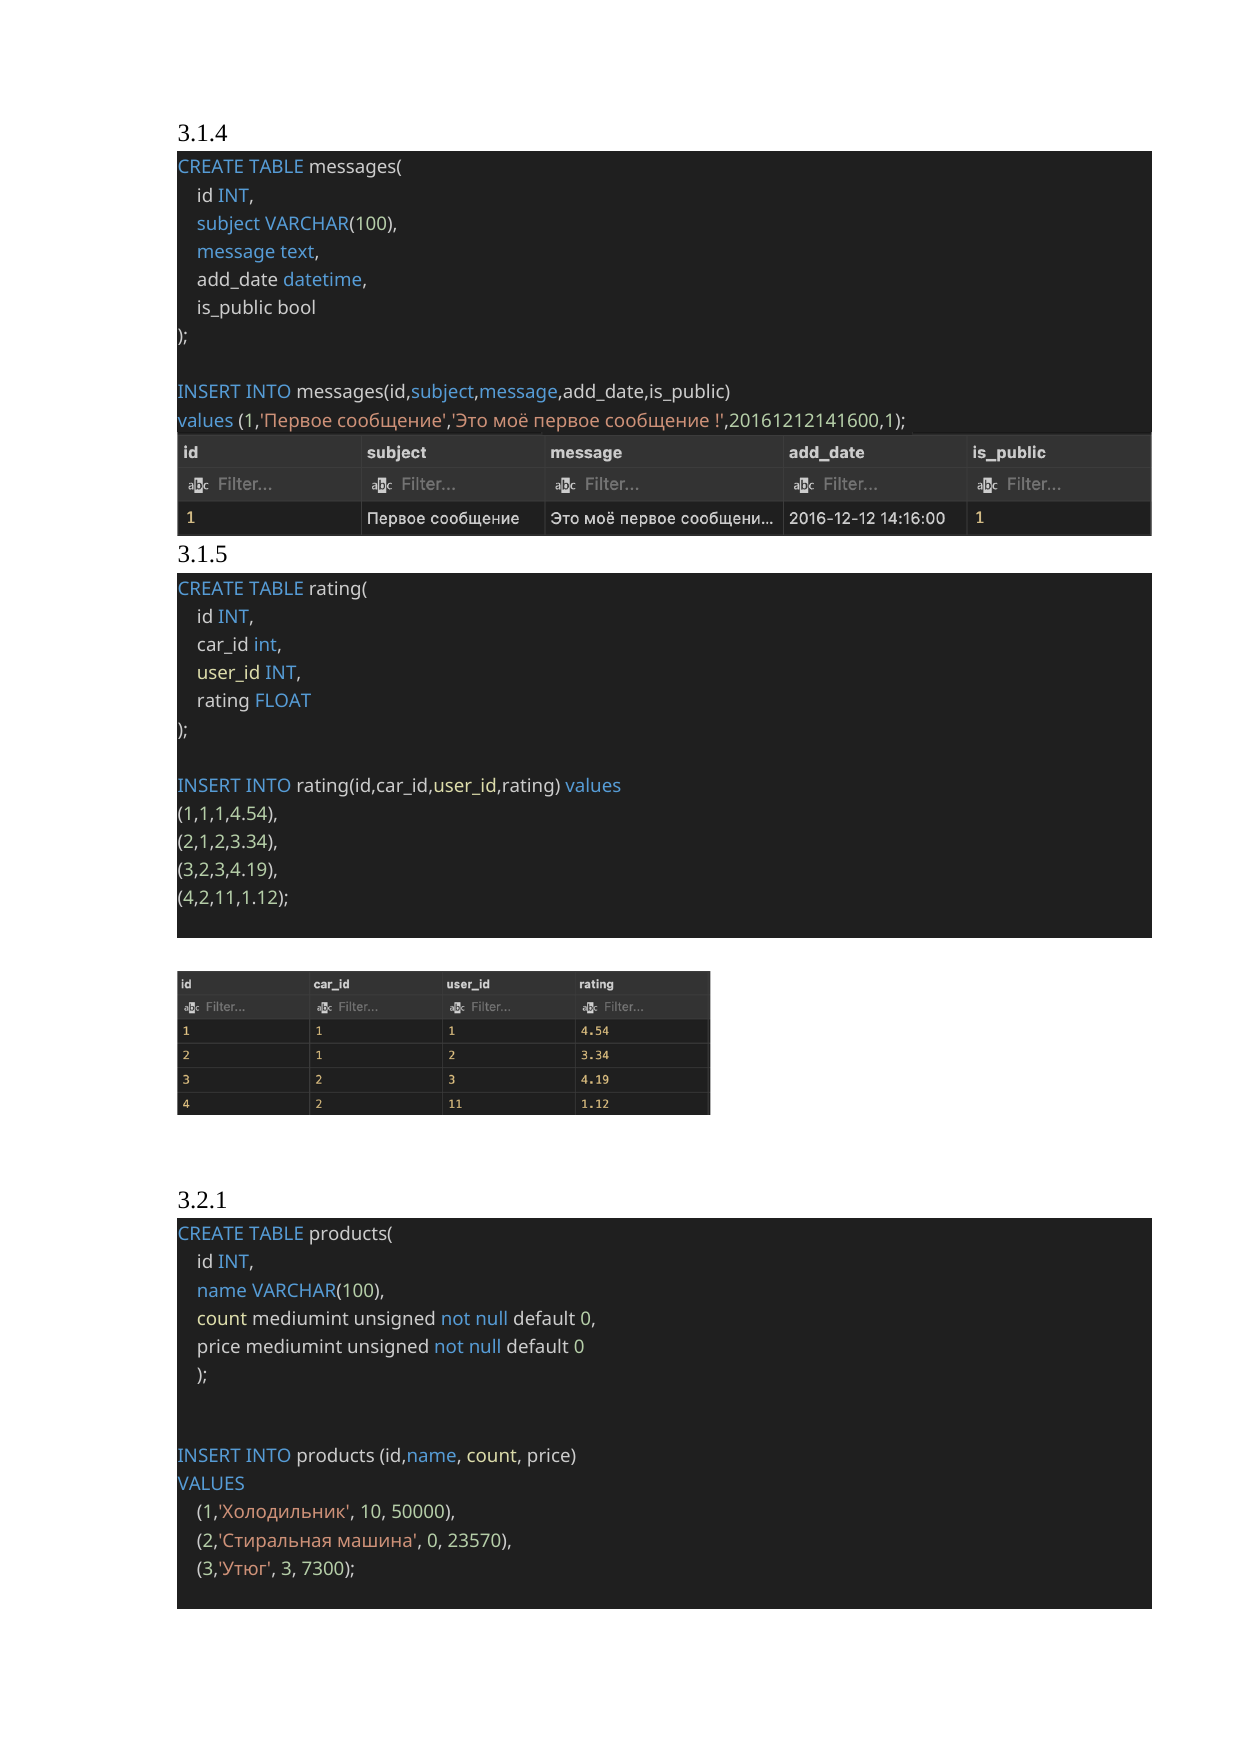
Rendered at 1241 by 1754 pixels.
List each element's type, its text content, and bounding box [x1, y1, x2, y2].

text 3.1.4 [177, 118, 1152, 147]
text add_date datetime, [177, 264, 1152, 292]
text 3.1.5 [177, 539, 1152, 568]
text rating FLOAT [177, 685, 1152, 713]
text INSERT INTO rating(id,car_id,user_id,rating) values [177, 769, 1152, 798]
text (4,2,11,1.12); [177, 882, 1152, 910]
text INSERT INTO messages(id,subject,message,add_date,is_public) [177, 376, 1152, 404]
text name VARCHAR(100), [177, 1274, 1152, 1302]
text is_public bool [177, 292, 1152, 320]
text id INT, [177, 601, 1152, 629]
text count mediumint unsigned not null default 0, [177, 1302, 1152, 1331]
text (3,2,3,4.19), [177, 854, 1152, 882]
text values (1,'Первое сообщение','Это моё первое сообщение !',20161212141600,1); [177, 404, 1152, 432]
text subject VARCHAR(100), [177, 207, 1152, 236]
text INSERT INTO products (id,name, count, price) [177, 1440, 1152, 1468]
text id INT, [177, 179, 1152, 207]
text id INT, [177, 1246, 1152, 1274]
text (2,'Стиральная машина', 0, 23570), [177, 1524, 1152, 1552]
text CREATE TABLE messages( [177, 151, 1152, 179]
text ); [177, 1359, 1152, 1387]
text (3,'Утюг', 3, 7300); [177, 1552, 1152, 1581]
text (1,'Холодильник', 10, 50000), [177, 1496, 1152, 1524]
text (1,1,1,4.54), [177, 798, 1152, 826]
text CREATE TABLE rating( [177, 573, 1152, 601]
text CREATE TABLE products( [177, 1218, 1152, 1246]
text ); [177, 713, 1152, 741]
text ); [177, 320, 1152, 348]
picture [177, 971, 711, 1115]
picture [177, 432, 1152, 536]
text VALUES [177, 1468, 1152, 1496]
text (2,1,2,3.34), [177, 826, 1152, 854]
text 3.2.1 [177, 1185, 1152, 1214]
text user_id INT, [177, 657, 1152, 685]
text price mediumint unsigned not null default 0 [177, 1331, 1152, 1359]
text message text, [177, 236, 1152, 264]
text car_id int, [177, 629, 1152, 657]
